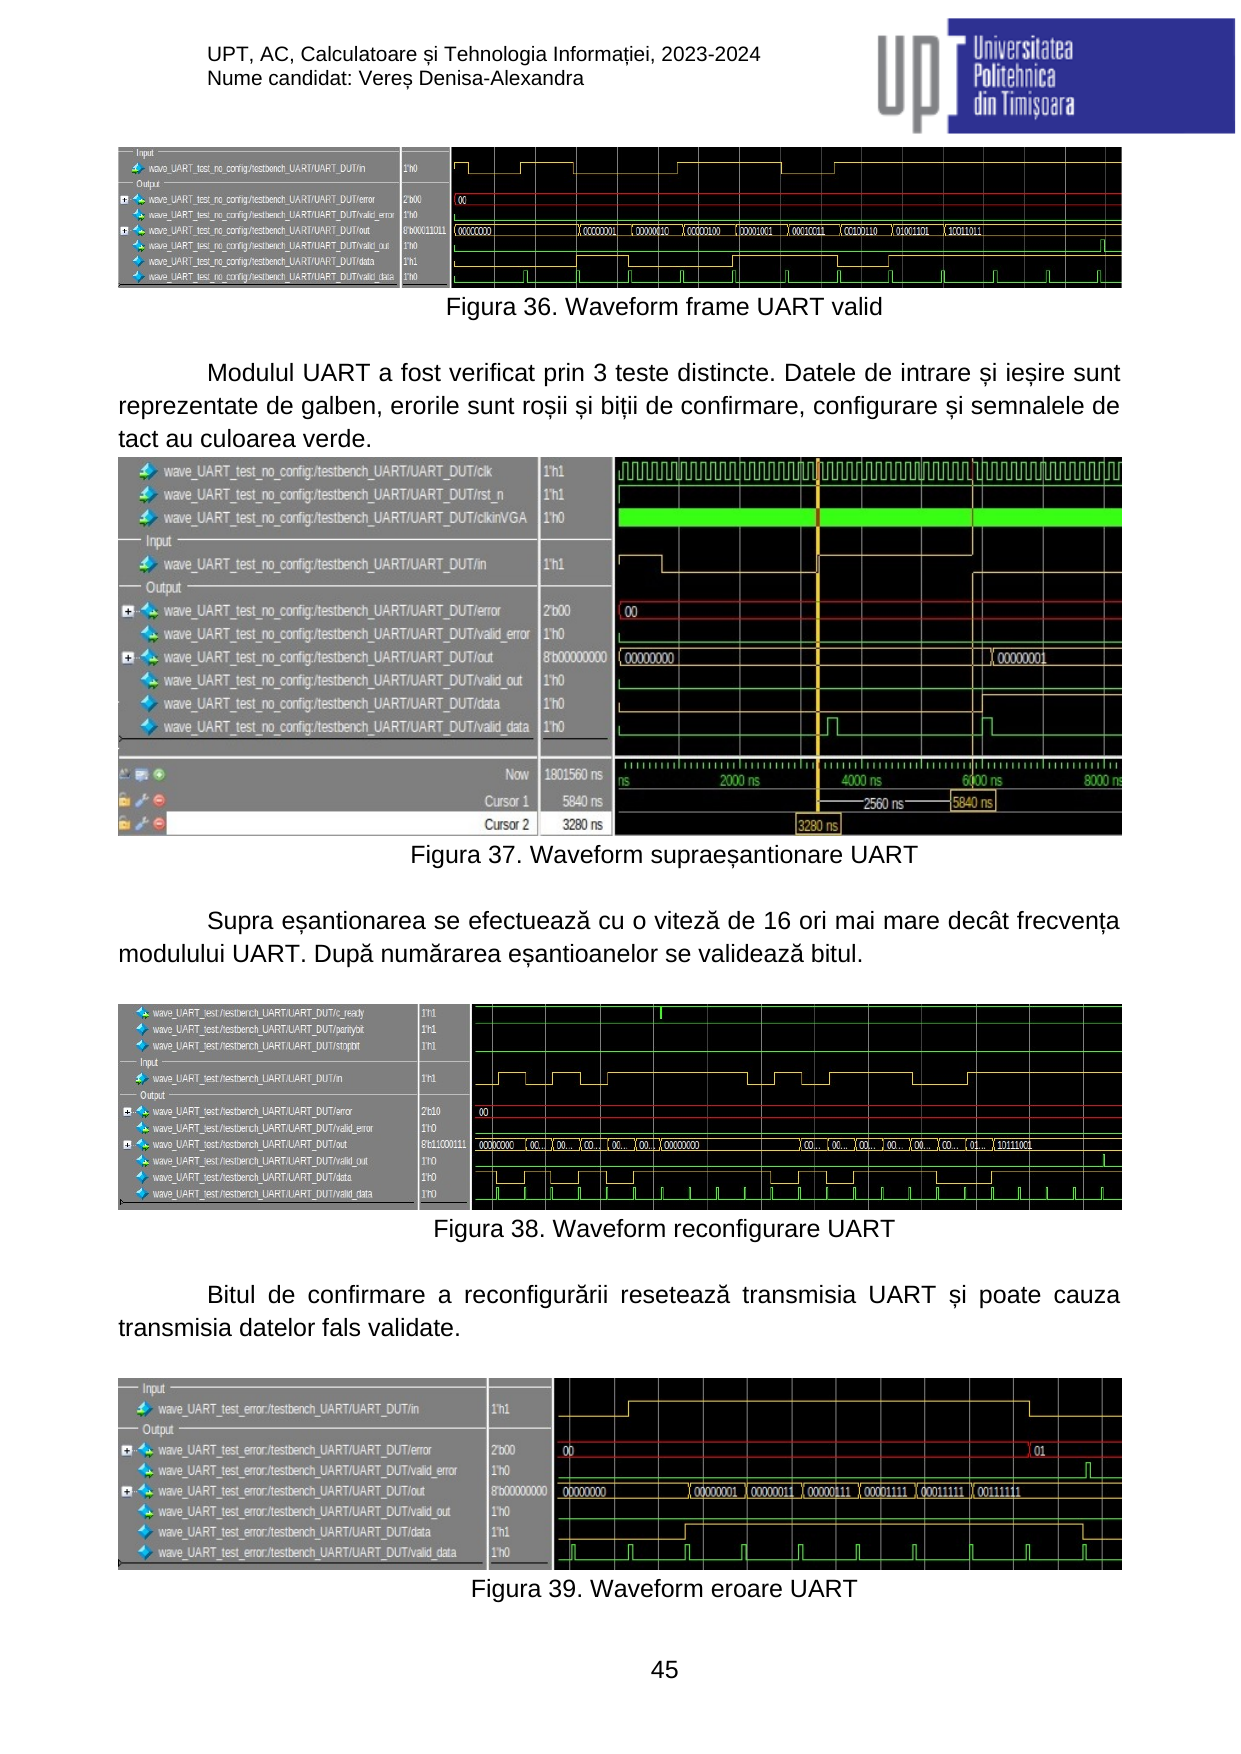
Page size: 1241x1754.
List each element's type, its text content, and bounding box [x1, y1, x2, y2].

text Modulul UART a fost verificat prin 3 teste distincte. Datele de intrare și ieșire sunt reprezentate de galben, erorile sunt roșii și biții de confirmare, configurare și semnalele de tact au culoarea verde. [118, 358, 1122, 453]
text Figura 37. Waveform supraeșantionare UART [118, 840, 1122, 868]
text Figura 36. Waveform frame UART valid [118, 292, 1122, 321]
picture [869, 17, 1234, 134]
picture [118, 1378, 1122, 1570]
picture [118, 457, 1122, 836]
text Supra eșantionarea se efectuează cu o viteză de 16 ori mai mare decât frecvența modulului UART. După numărarea eșantioanelor se validează bitul. [118, 906, 1122, 967]
picture [118, 1004, 1122, 1210]
text Bitul de confirmare a reconfigurării resetează transmisia UART și poate cauza transmisia datelor fals validate. [118, 1280, 1122, 1342]
text Figura 38. Waveform reconfigurare UART [118, 1214, 1122, 1242]
picture [118, 147, 1122, 288]
text Figura 39. Waveform eroare UART [118, 1574, 1122, 1603]
